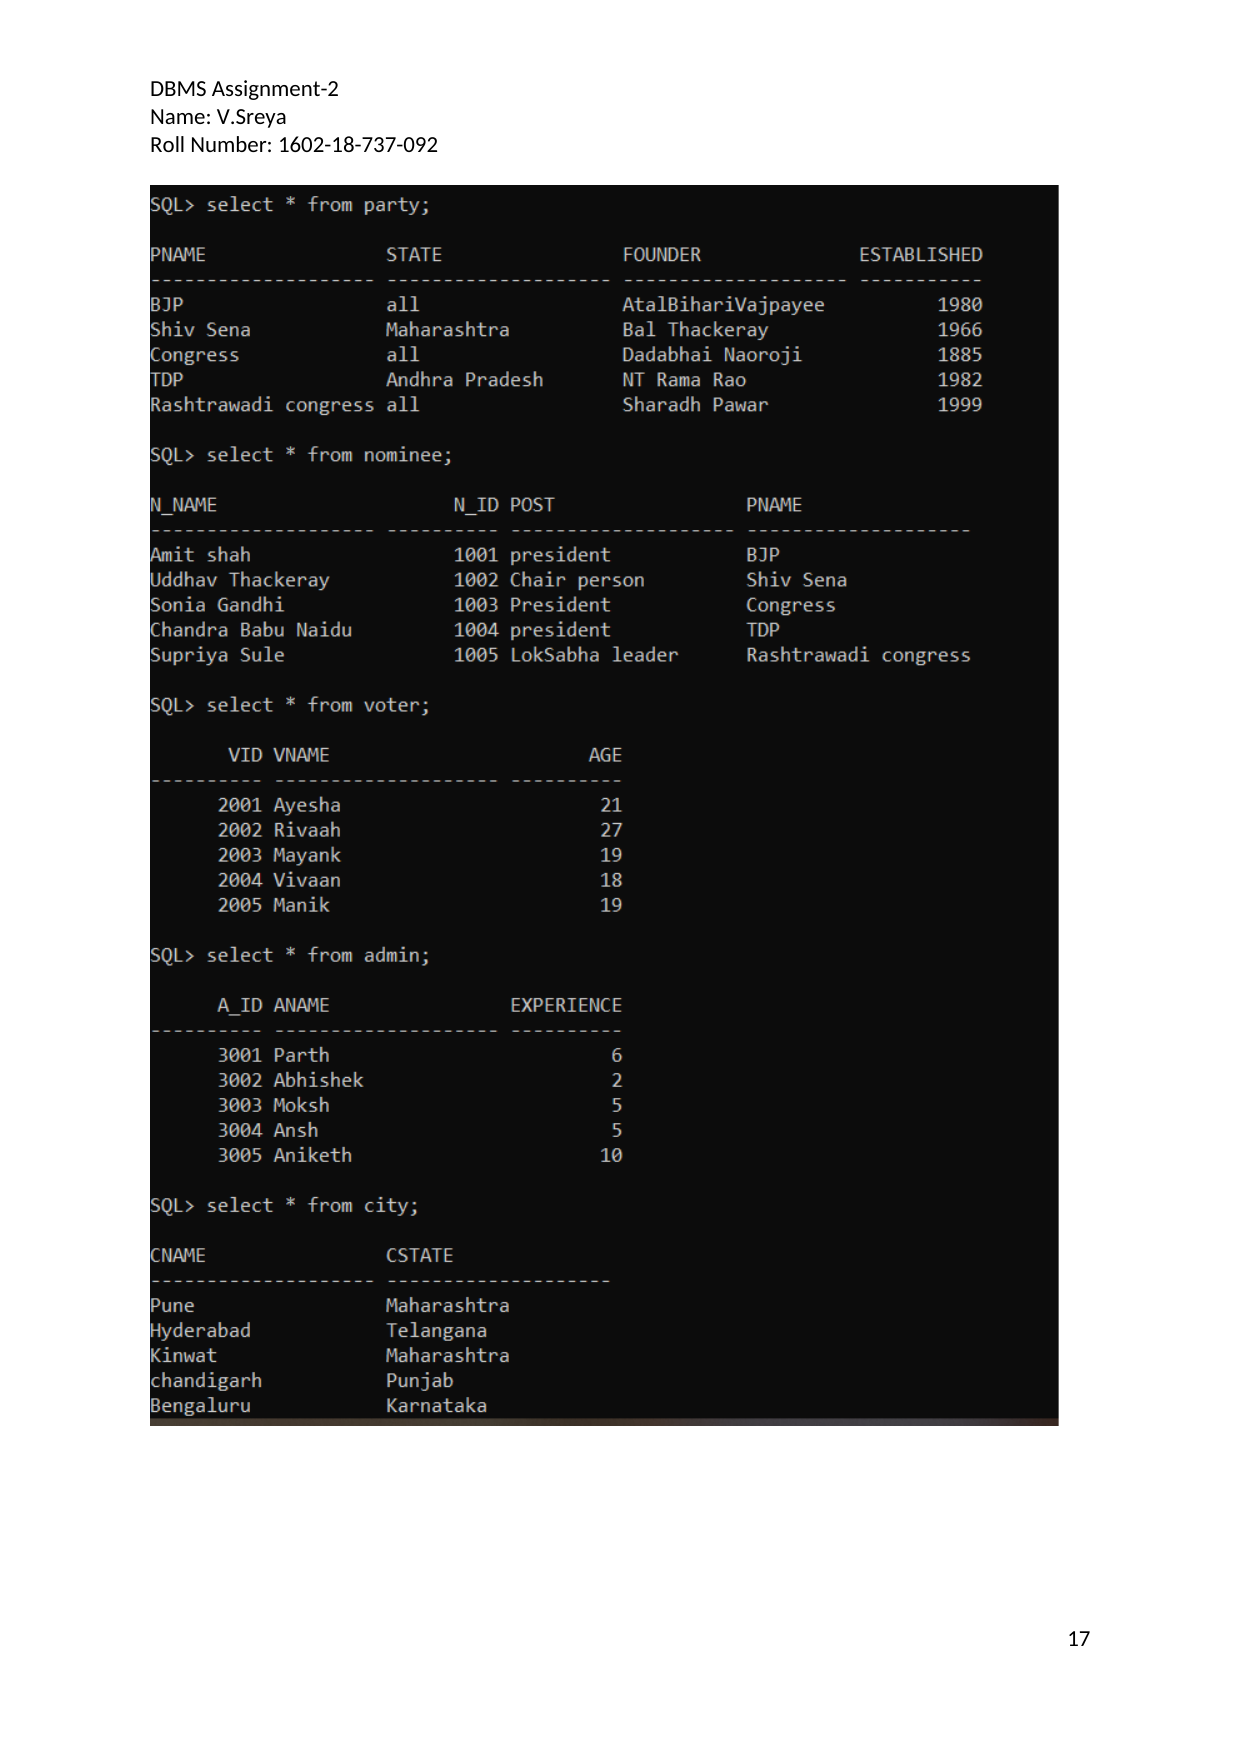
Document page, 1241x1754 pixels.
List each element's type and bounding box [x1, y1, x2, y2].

picture [150, 185, 1059, 1426]
